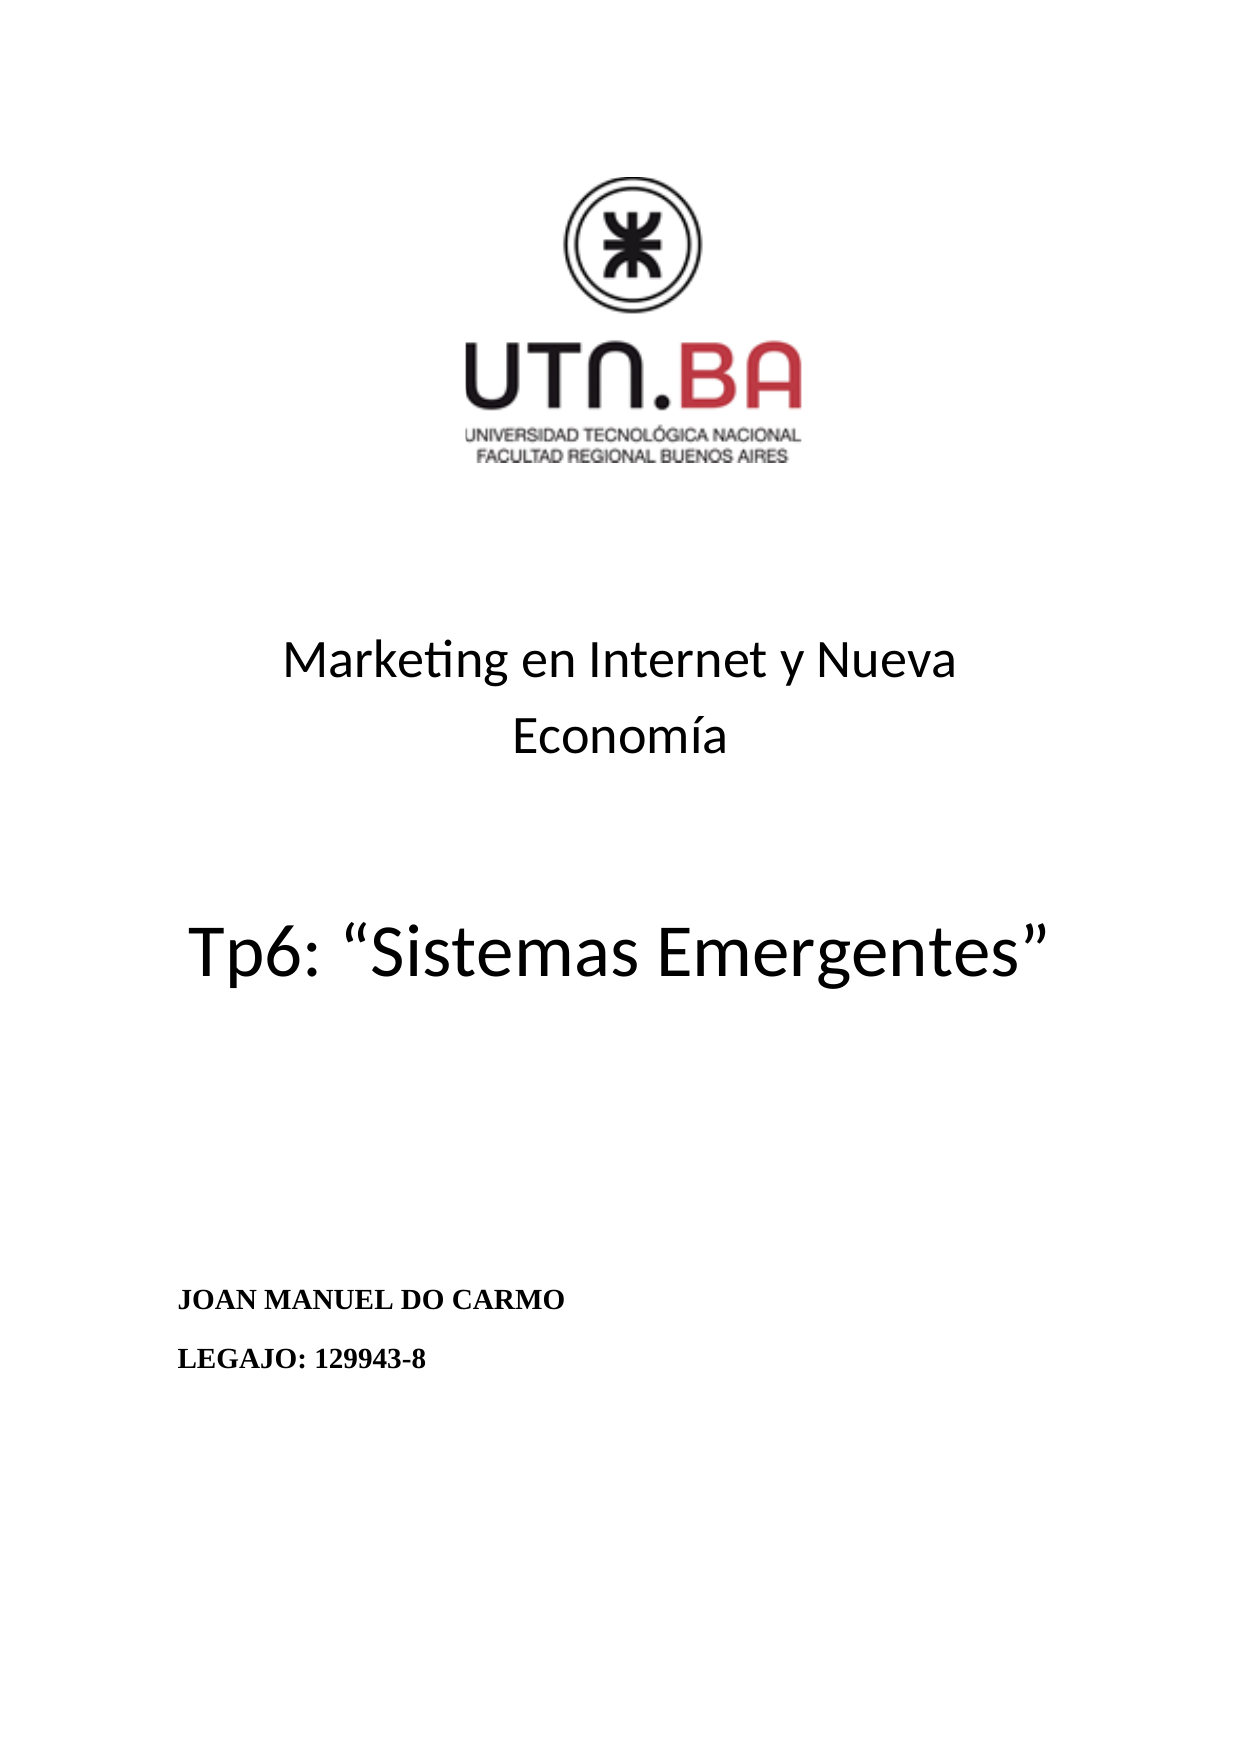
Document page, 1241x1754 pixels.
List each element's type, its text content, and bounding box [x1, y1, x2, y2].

text Tp6: “Sistemas Emergentes” [177, 904, 1063, 995]
picture [465, 177, 802, 463]
text JOAN MANUEL DO CARMO [177, 1282, 1063, 1315]
text LEGAJO: 129943-8 [177, 1341, 1063, 1375]
text Marketing en Internet y Nueva Economía [177, 625, 1063, 767]
